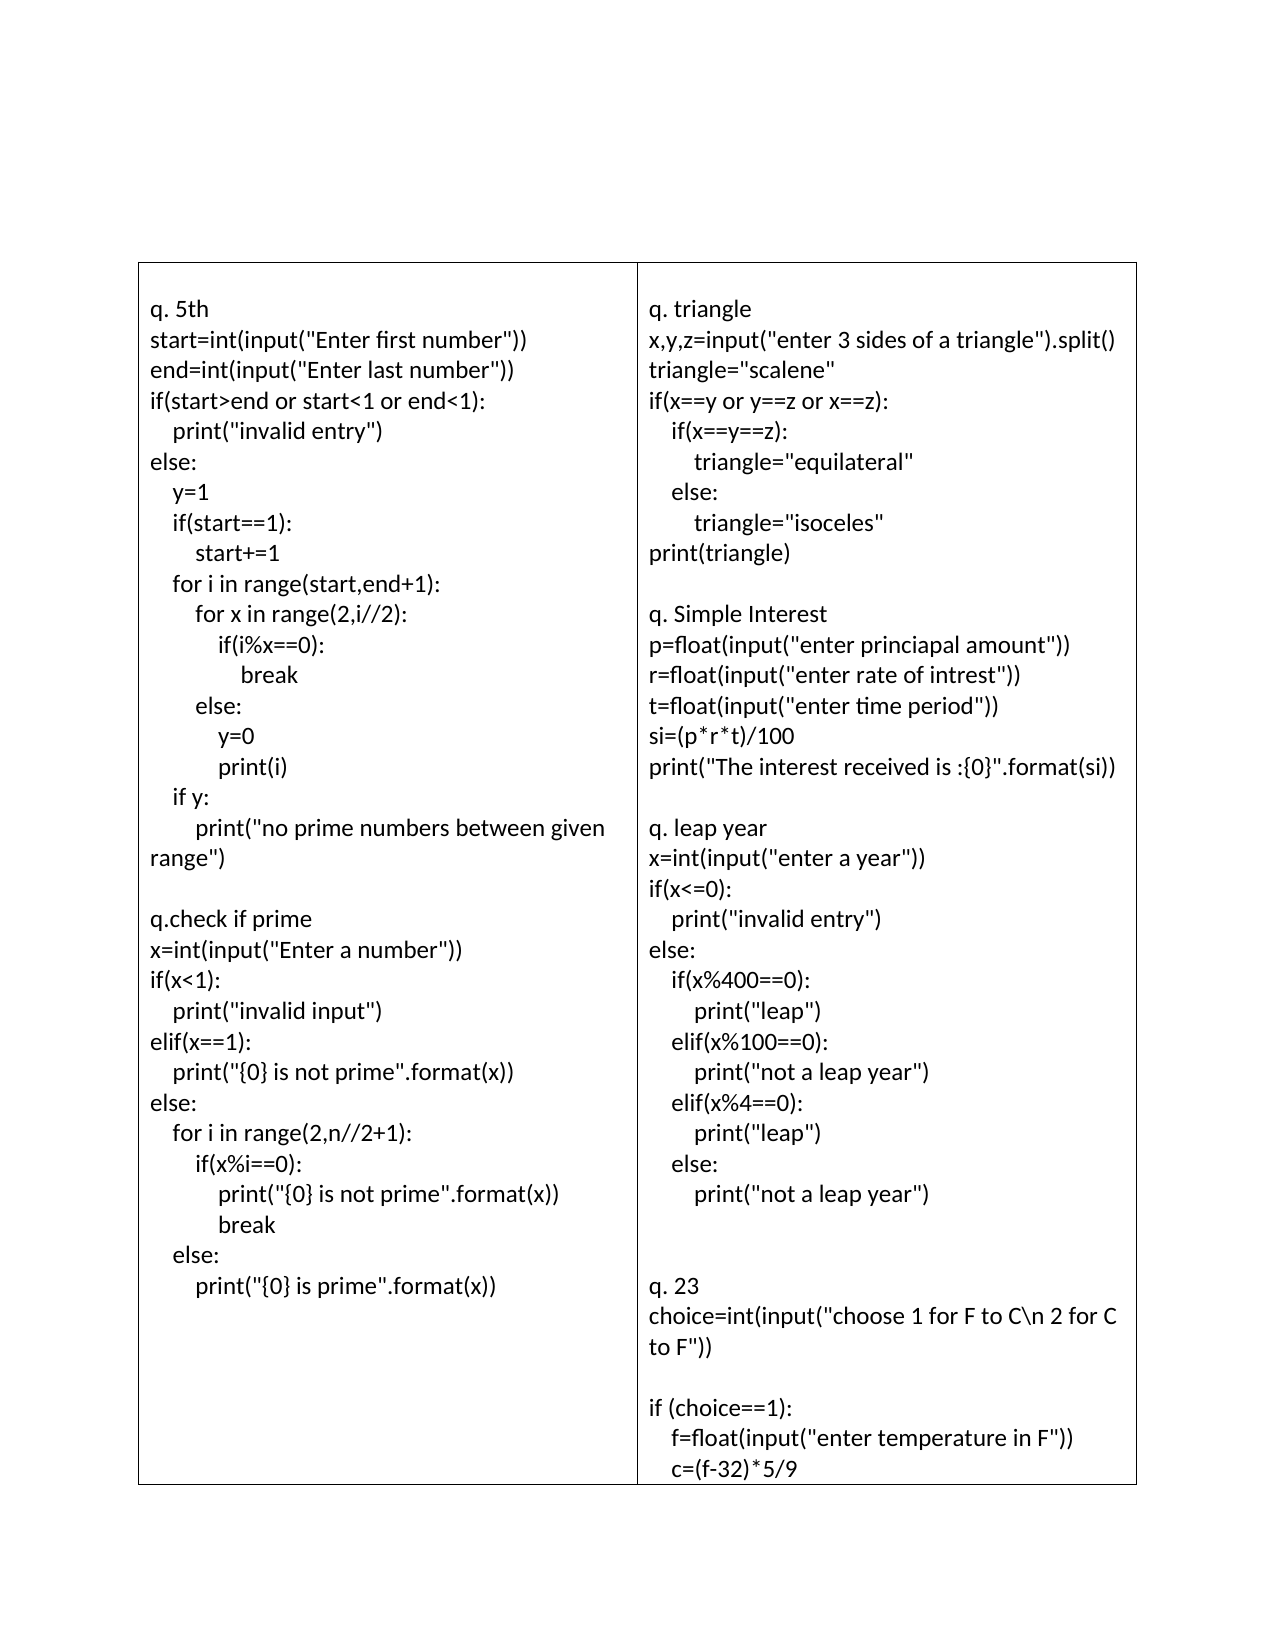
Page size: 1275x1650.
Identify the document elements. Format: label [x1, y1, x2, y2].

table_header [638, 263, 1136, 1483]
table_header [139, 263, 637, 1483]
